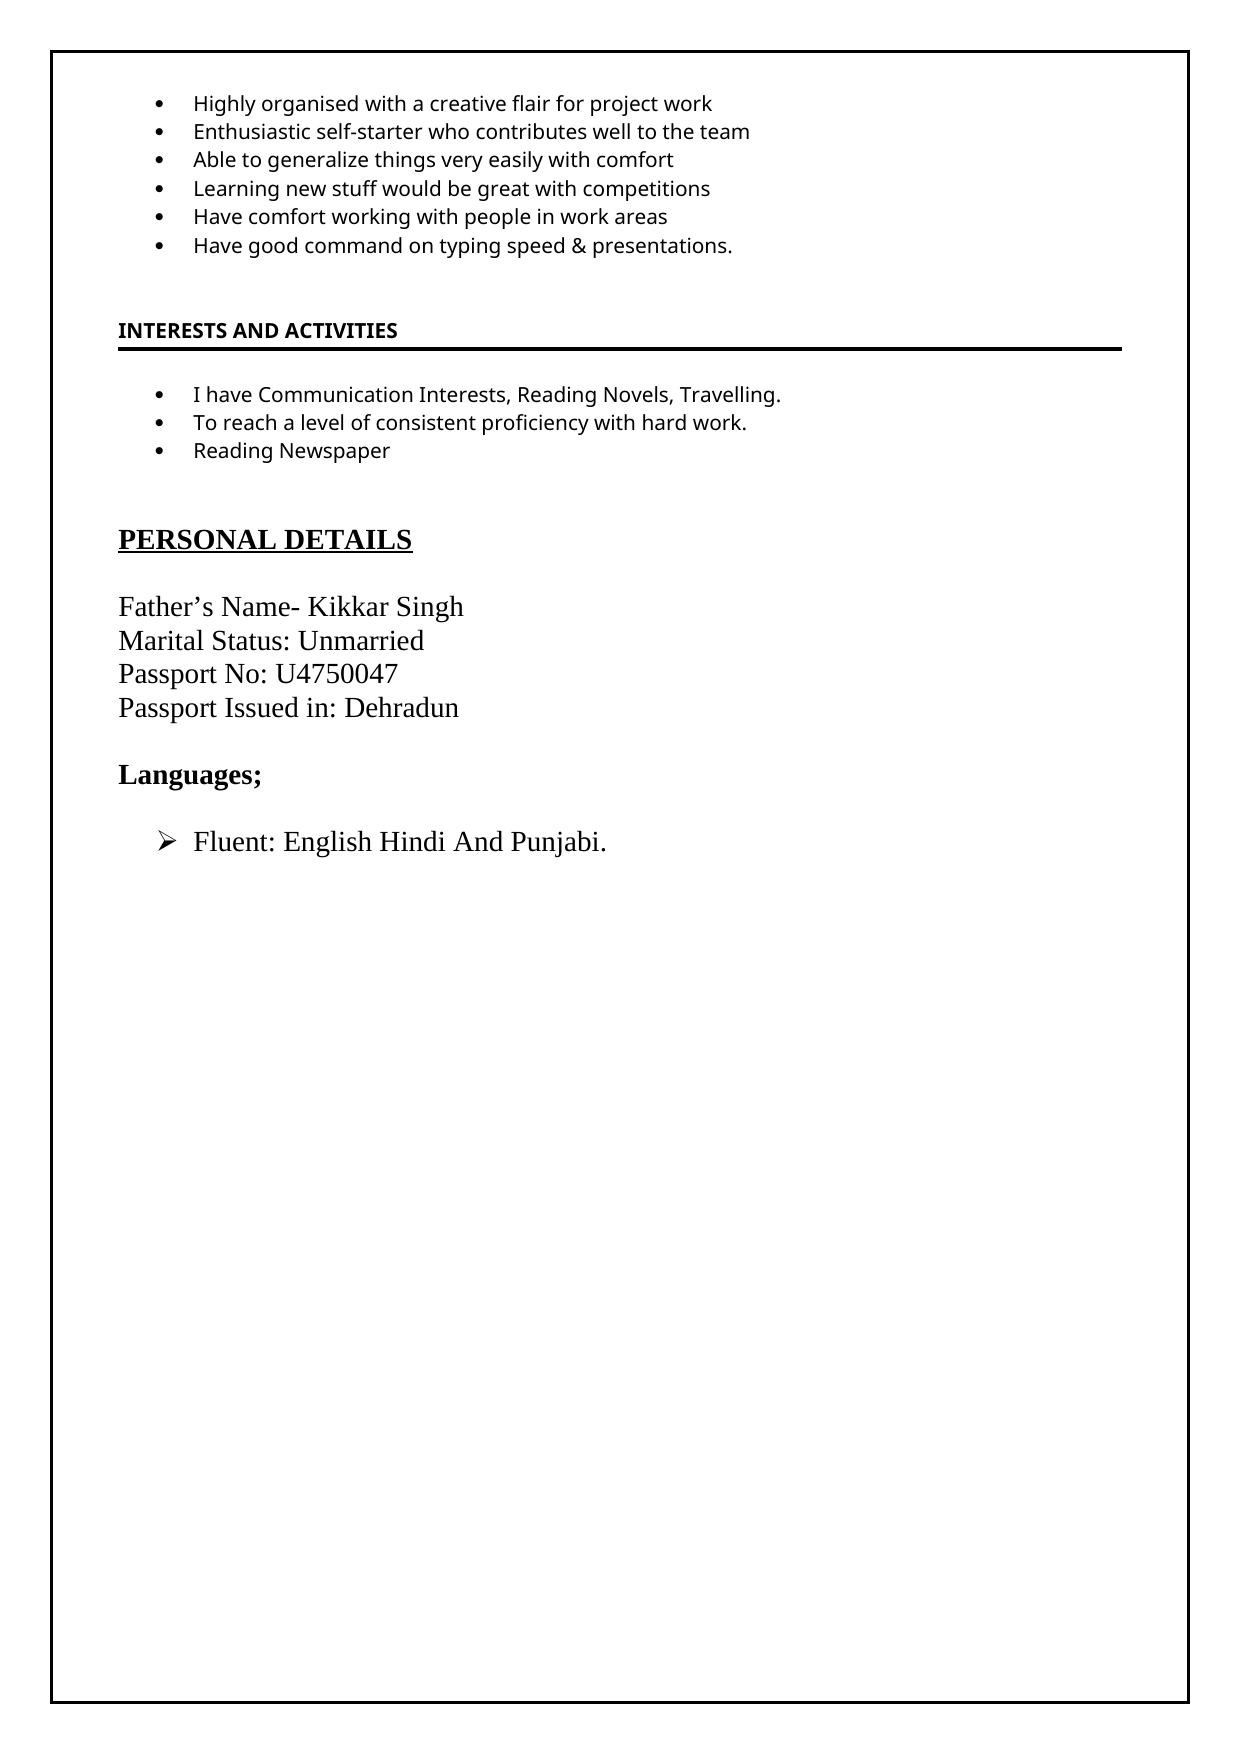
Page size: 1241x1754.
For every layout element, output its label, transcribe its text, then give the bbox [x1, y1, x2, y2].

list Highly organised with a creative flair for project work [156, 89, 1122, 117]
text Father’s Name- Kikkar Singh [118, 589, 1122, 623]
list Learning new stuff would be great with competitions [156, 174, 1122, 202]
list Have comfort working with people in work areas [156, 202, 1122, 231]
list Fluent: English Hindi And Punjabi. [156, 824, 1122, 857]
text Languages; [118, 757, 1122, 790]
list Have good command on typing speed & presentations. [156, 231, 1122, 259]
list I have Communication Interests, Reading Novels, Travelling. [156, 380, 1122, 408]
text Passport No: U4750047 [118, 656, 1122, 690]
list Enthusiastic self-starter who contributes well to the team [156, 117, 1122, 146]
list To reach a level of consistent proficiency with hard work. [156, 408, 1122, 437]
list Able to generalize things very easily with comfort [156, 146, 1122, 174]
text Passport Issued in: Dehradun [118, 690, 1122, 723]
text INTERESTS ACTIVITIES [118, 316, 1122, 347]
text Marital Status: Unmarried [118, 623, 1122, 656]
list Reading Newspaper [156, 437, 1122, 465]
text PERSONAL DETAILS [118, 522, 1122, 556]
